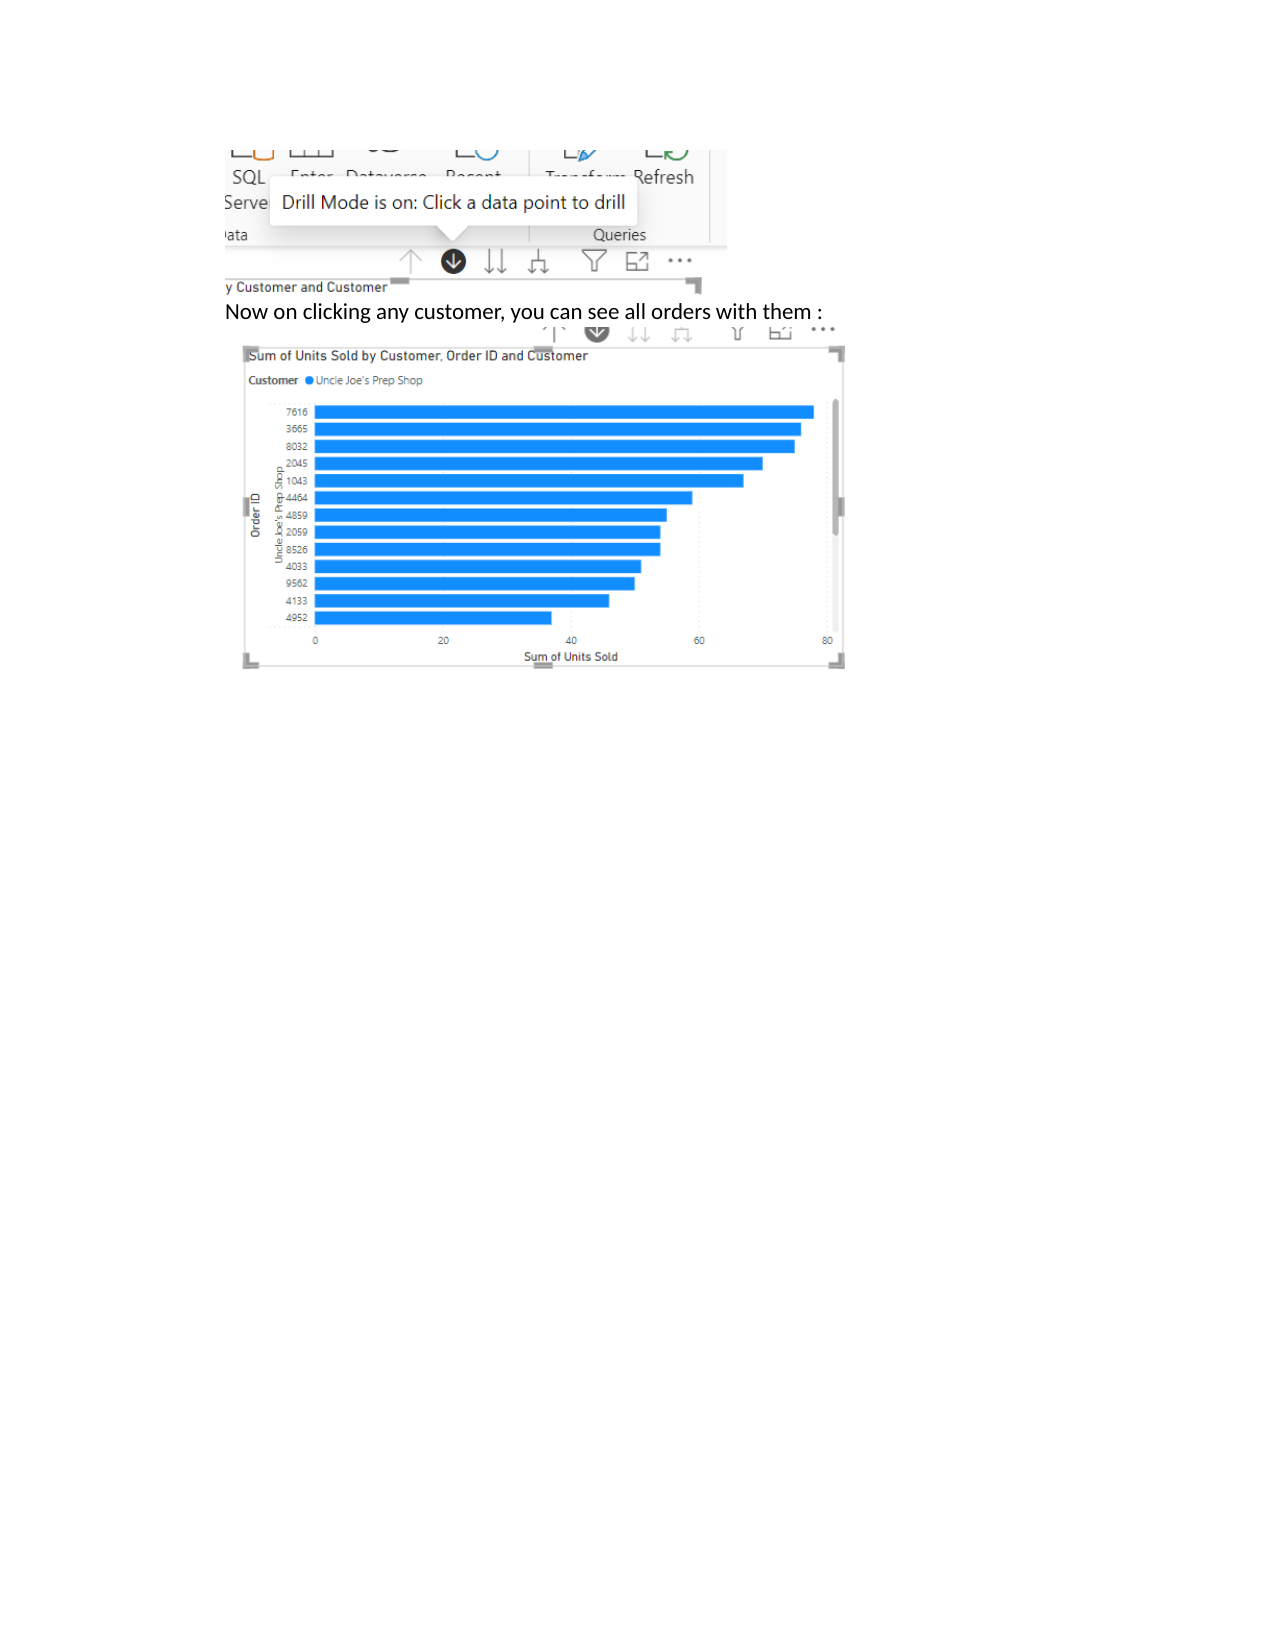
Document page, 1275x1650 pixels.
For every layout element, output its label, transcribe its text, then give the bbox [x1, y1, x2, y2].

list Now on clicking any customer, you can see all orders with them : [225, 297, 1125, 325]
picture [225, 150, 728, 295]
picture [225, 327, 895, 715]
